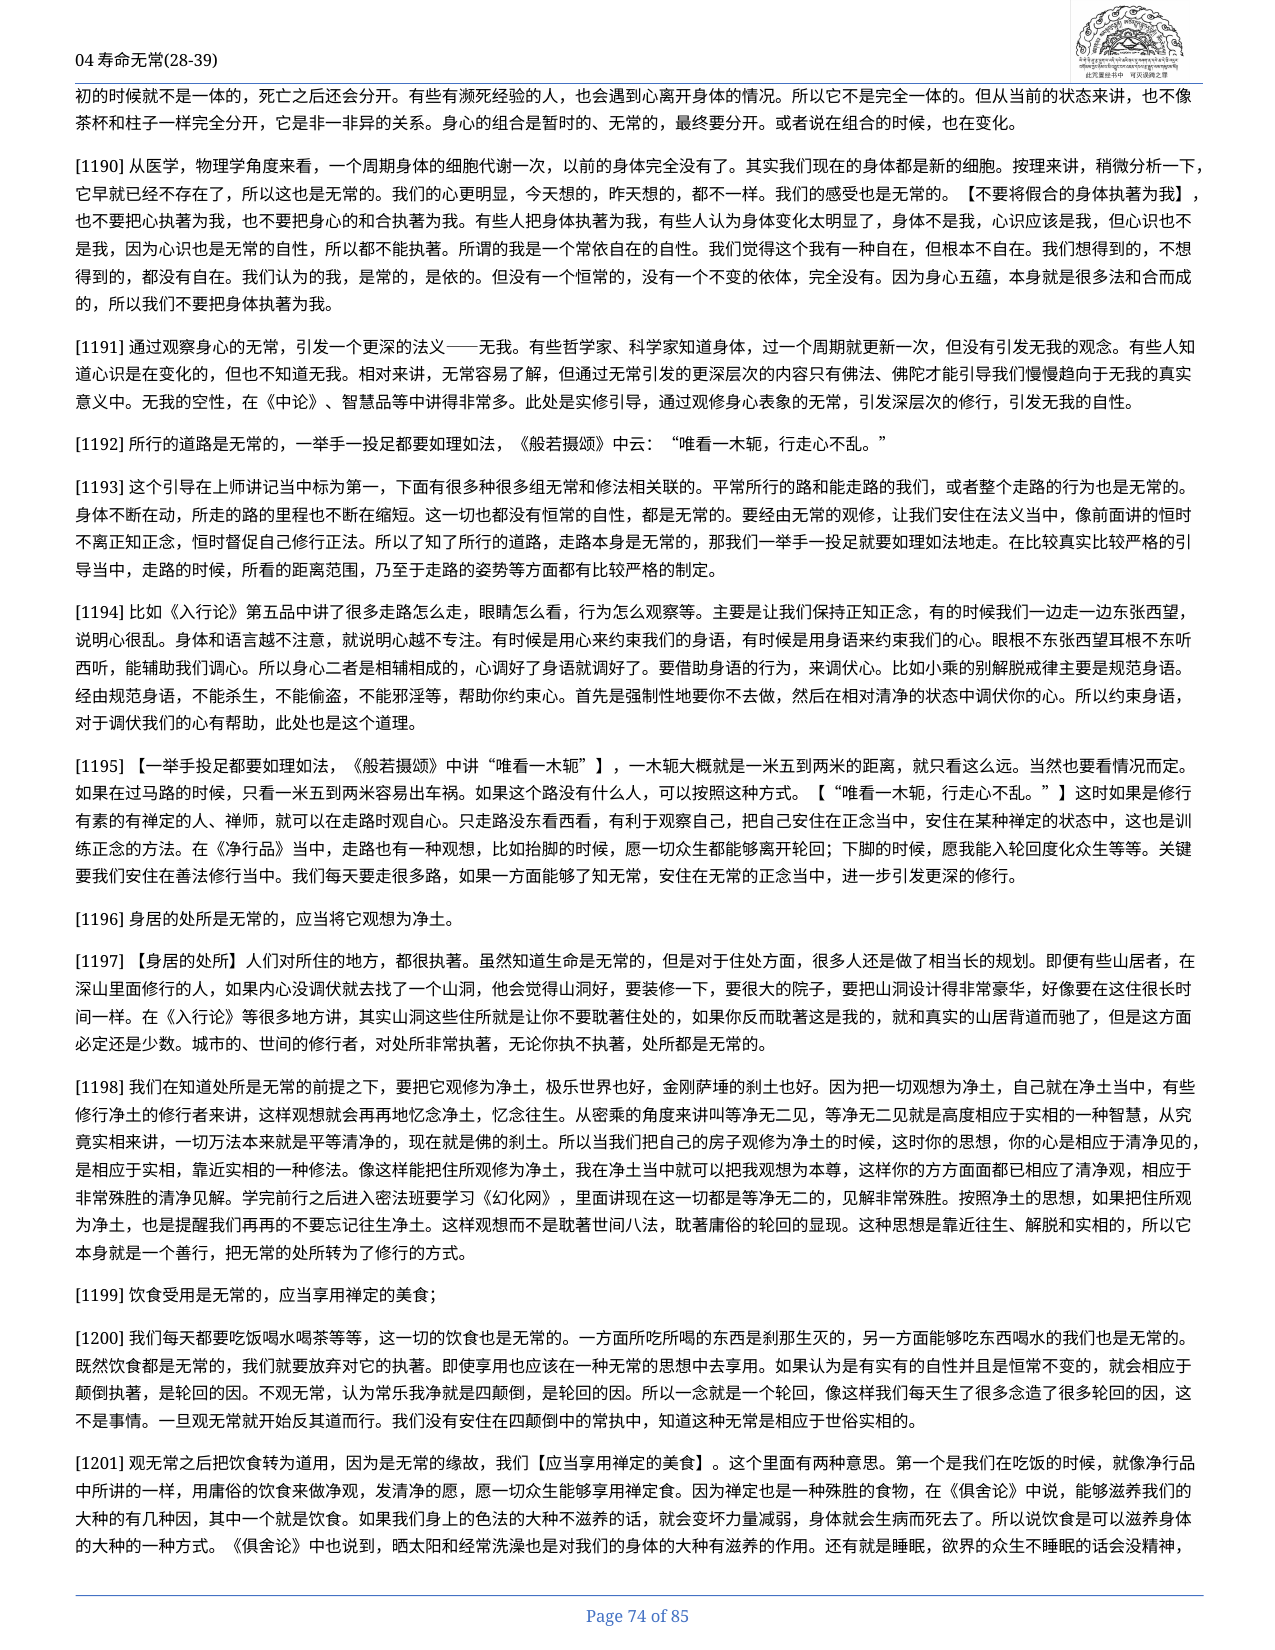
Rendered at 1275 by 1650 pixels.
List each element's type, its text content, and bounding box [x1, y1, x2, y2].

text [1192] 所行的道路是无常的，一举手一投足都要如理如法，《般若摄颂》中云：“唯看一木轭，行走心不乱。” [75, 431, 1200, 456]
text [1200] 我们每天都要吃饭喝水喝茶等等，这一切的饮食也是无常的。一方面所吃所喝的东西是刹那生灭的，另一方面能够吃东西喝水的我们也是无常的。既然饮食都是无常的，我们就要放弃对它的执著。即使享用也应该在一种无常的思想中去享用。如果认为是有实有的自性并且是恒常不变的，就会相应于颠倒执著，是轮回的因。不观无常，认为常乐我净就是四颠倒，是轮回的因。所以一念就是一个轮回，像这样我们每天生了很多念造了很多轮回的因，这不是事情。一旦观无常就开始反其道而行。我们没有安住在四颠倒中的常执中，知道这种无常是相应于世俗实相的。 [75, 1325, 1200, 1432]
text [1193] 这个引导在上师讲记当中标为第一，下面有很多种很多组无常和修法相关联的。平常所行的路和能走路的我们，或者整个走路的行为也是无常的。身体不断在动，所走的路的里程也不断在缩短。这一切也都没有恒常的自性，都是无常的。要经由无常的观修，让我们安住在法义当中，像前面讲的恒时不离正知正念，恒时督促自己修行正法。所以了知了所行的道路，走路本身是无常的，那我们一举手一投足就要如理如法地走。在比较真实比较严格的引导当中，走路的时候，所看的距离范围，乃至于走路的姿势等方面都有比较严格的制定。 [75, 474, 1200, 581]
text [1199] 饮食受用是无常的，应当享用禅定的美食； [75, 1282, 1200, 1307]
text [1198] 我们在知道处所是无常的前提之下，要把它观修为净土，极乐世界也好，金刚萨埵的刹土也好。因为把一切观想为净土，自己就在净土当中，有些修行净土的修行者来讲，这样观想就会再再地忆念净土，忆念往生。从密乘的角度来讲叫等净无二见，等净无二见就是高度相应于实相的一种智慧，从究竟实相来讲，一切万法本来就是平等清净的，现在就是佛的刹土。所以当我们把自己的房子观修为净土的时候，这时你的思想，你的心是相应于清净见的，是相应于实相，靠近实相的一种修法。像这样能把住所观修为净土，我在净土当中就可以把我观想为本尊，这样你的方方面面都已相应了清净观，相应于非常殊胜的清净见解。学完前行之后进入密法班要学习《幻化网》，里面讲现在这一切都是等净无二的，见解非常殊胜。按照净土的思想，如果把住所观为净土，也是提醒我们再再的不要忘记往生净土。这样观想而不是耽著世间八法，耽著庸俗的轮回的显现。这种思想是靠近往生、解脱和实相的，所以它本身就是一个善行，把无常的处所转为了修行的方式。 [75, 1074, 1200, 1264]
text [1190] 从医学，物理学角度来看，一个周期身体的细胞代谢一次，以前的身体完全没有了。其实我们现在的身体都是新的细胞。按理来讲，稍微分析一下，它早就已经不存在了，所以这也是无常的。我们的心更明显，今天想的，昨天想的，都不一样。我们的感受也是无常的。【不要将假合的身体执著为我】，也不要把心执著为我，也不要把身心的和合执著为我。有些人把身体执著为我，有些人认为身体变化太明显了，身体不是我，心识应该是我，但心识也不是我，因为心识也是无常的自性，所以都不能执著。所谓的我是一个常依自在的自性。我们觉得这个我有一种自在，但根本不自在。我们想得到的，不想得到的，都没有自在。我们认为的我，是常的，是依的。但没有一个恒常的，没有一个不变的依体，完全没有。因为身心五蕴，本身就是很多法和合而成的，所以我们不要把身体执著为我。 [75, 153, 1200, 316]
text [1194] 比如《入行论》第五品中讲了很多走路怎么走，眼睛怎么看，行为怎么观察等。主要是让我们保持正知正念，有的时候我们一边走一边东张西望，说明心很乱。身体和语言越不注意，就说明心越不专注。有时候是用心来约束我们的身语，有时候是用身语来约束我们的心。眼根不东张西望耳根不东听西听，能辅助我们调心。所以身心二者是相辅相成的，心调好了身语就调好了。要借助身语的行为，来调伏心。比如小乘的别解脱戒律主要是规范身语。经由规范身语，不能杀生，不能偷盗，不能邪淫等，帮助你约束心。首先是强制性地要你不去做，然后在相对清净的状态中调伏你的心。所以约束身语，对于调伏我们的心有帮助，此处也是这个道理。 [75, 599, 1200, 734]
text [1197] 【身居的处所】人们对所住的地方，都很执著。虽然知道生命是无常的，但是对于住处方面，很多人还是做了相当长的规划。即便有些山居者，在深山里面修行的人，如果内心没调伏就去找了一个山洞，他会觉得山洞好，要装修一下，要很大的院子，要把山洞设计得非常豪华，好像要在这住很长时间一样。在《入行论》等很多地方讲，其实山洞这些住所就是让你不要耽著住处的，如果你反而耽著这是我的，就和真实的山居背道而驰了，但是这方面必定还是少数。城市的、世间的修行者，对处所非常执著，无论你执不执著，处所都是无常的。 [75, 948, 1200, 1056]
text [75, 83, 1200, 134]
text [1195] 【一举手投足都要如理如法，《般若摄颂》中讲“唯看一木轭”】，一木轭大概就是一米五到两米的距离，就只看这么远。当然也要看情况而定。如果在过马路的时候，只看一米五到两米容易出车祸。如果这个路没有什么人，可以按照这种方式。【“唯看一木轭，行走心不乱。”】这时如果是修行有素的有禅定的人、禅师，就可以在走路时观自心。只走路没东看西看，有利于观察自己，把自己安住在正念当中，安住在某种禅定的状态中，这也是训练正念的方法。在《净行品》当中，走路也有一种观想，比如抬脚的时候，愿一切众生都能够离开轮回；下脚的时候，愿我能入轮回度化众生等等。关键要我们安住在善法修行当中。我们每天要走很多路，如果一方面能够了知无常，安住在无常的正念当中，进一步引发更深的修行。 [75, 753, 1200, 888]
text [1196] 身居的处所是无常的，应当将它观想为净土。 [75, 906, 1200, 930]
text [75, 1450, 1200, 1558]
picture [1070, 0, 1190, 83]
text [1191] 通过观察身心的无常，引发一个更深的法义——无我。有些哲学家、科学家知道身体，过一个周期就更新一次，但没有引发无我的观念。有些人知道心识是在变化的，但也不知道无我。相对来讲，无常容易了解，但通过无常引发的更深层次的内容只有佛法、佛陀才能引导我们慢慢趋向于无我的真实意义中。无我的空性，在《中论》、智慧品等中讲得非常多。此处是实修引导，通过观修身心表象的无常，引发深层次的修行，引发无我的自性。 [75, 334, 1200, 413]
